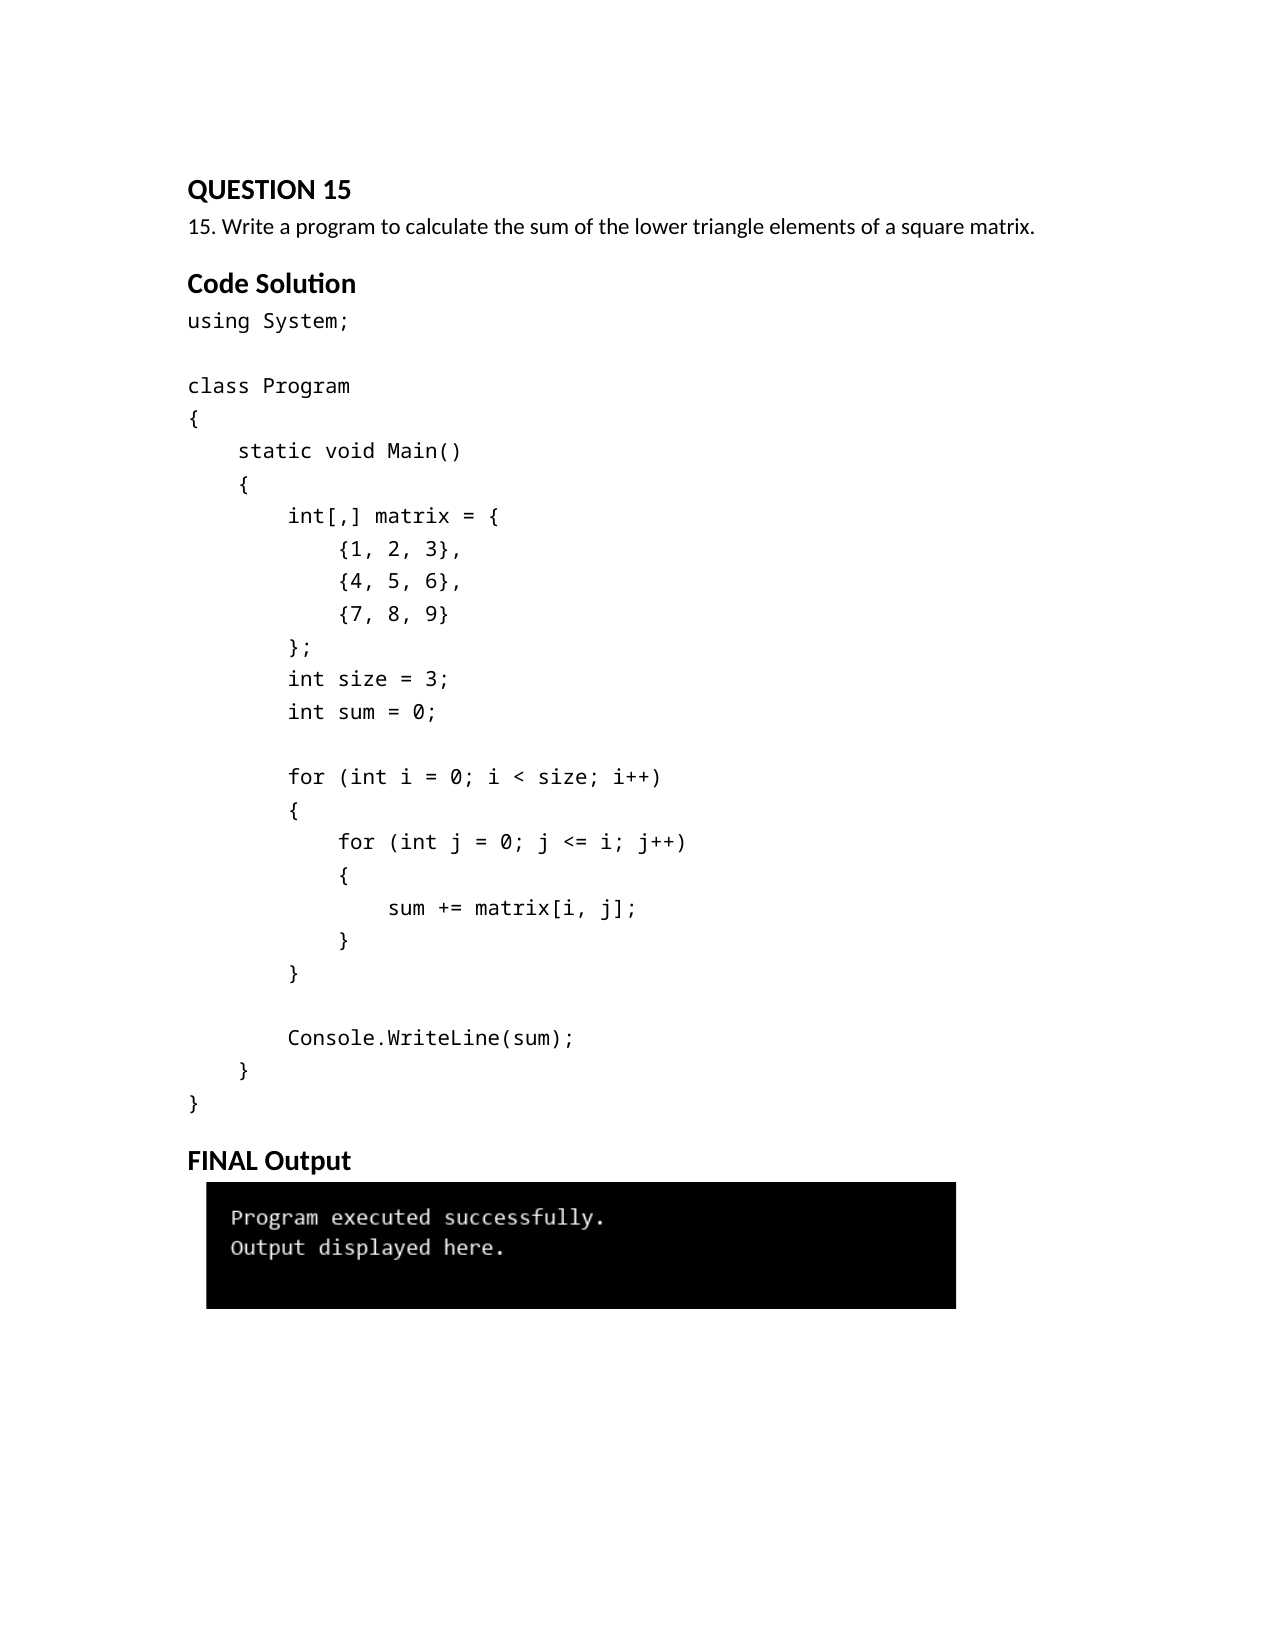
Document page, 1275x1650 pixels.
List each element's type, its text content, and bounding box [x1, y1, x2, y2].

picture [206, 1182, 957, 1309]
subtitle FINAL Output [187, 1142, 1087, 1177]
text 15. Write a program to calculate the sum of the lower triangle elements of a square matrix. [187, 212, 1087, 240]
text using System; class Program { static void Main() { int[,] matrix = { {1, 2, 3}, {4, 5, 6}, {7, 8, 9} }; int size = 3; int sum = 0; for (int i = 0; i < size; i++) { for (int j = 0; j <= i; j++) { sum += matrix[i, j]; } } Console.WriteLine(sum); } } [187, 306, 1087, 1117]
subtitle QUESTION 15 [187, 171, 1087, 206]
subtitle Code Solution [187, 265, 1087, 300]
